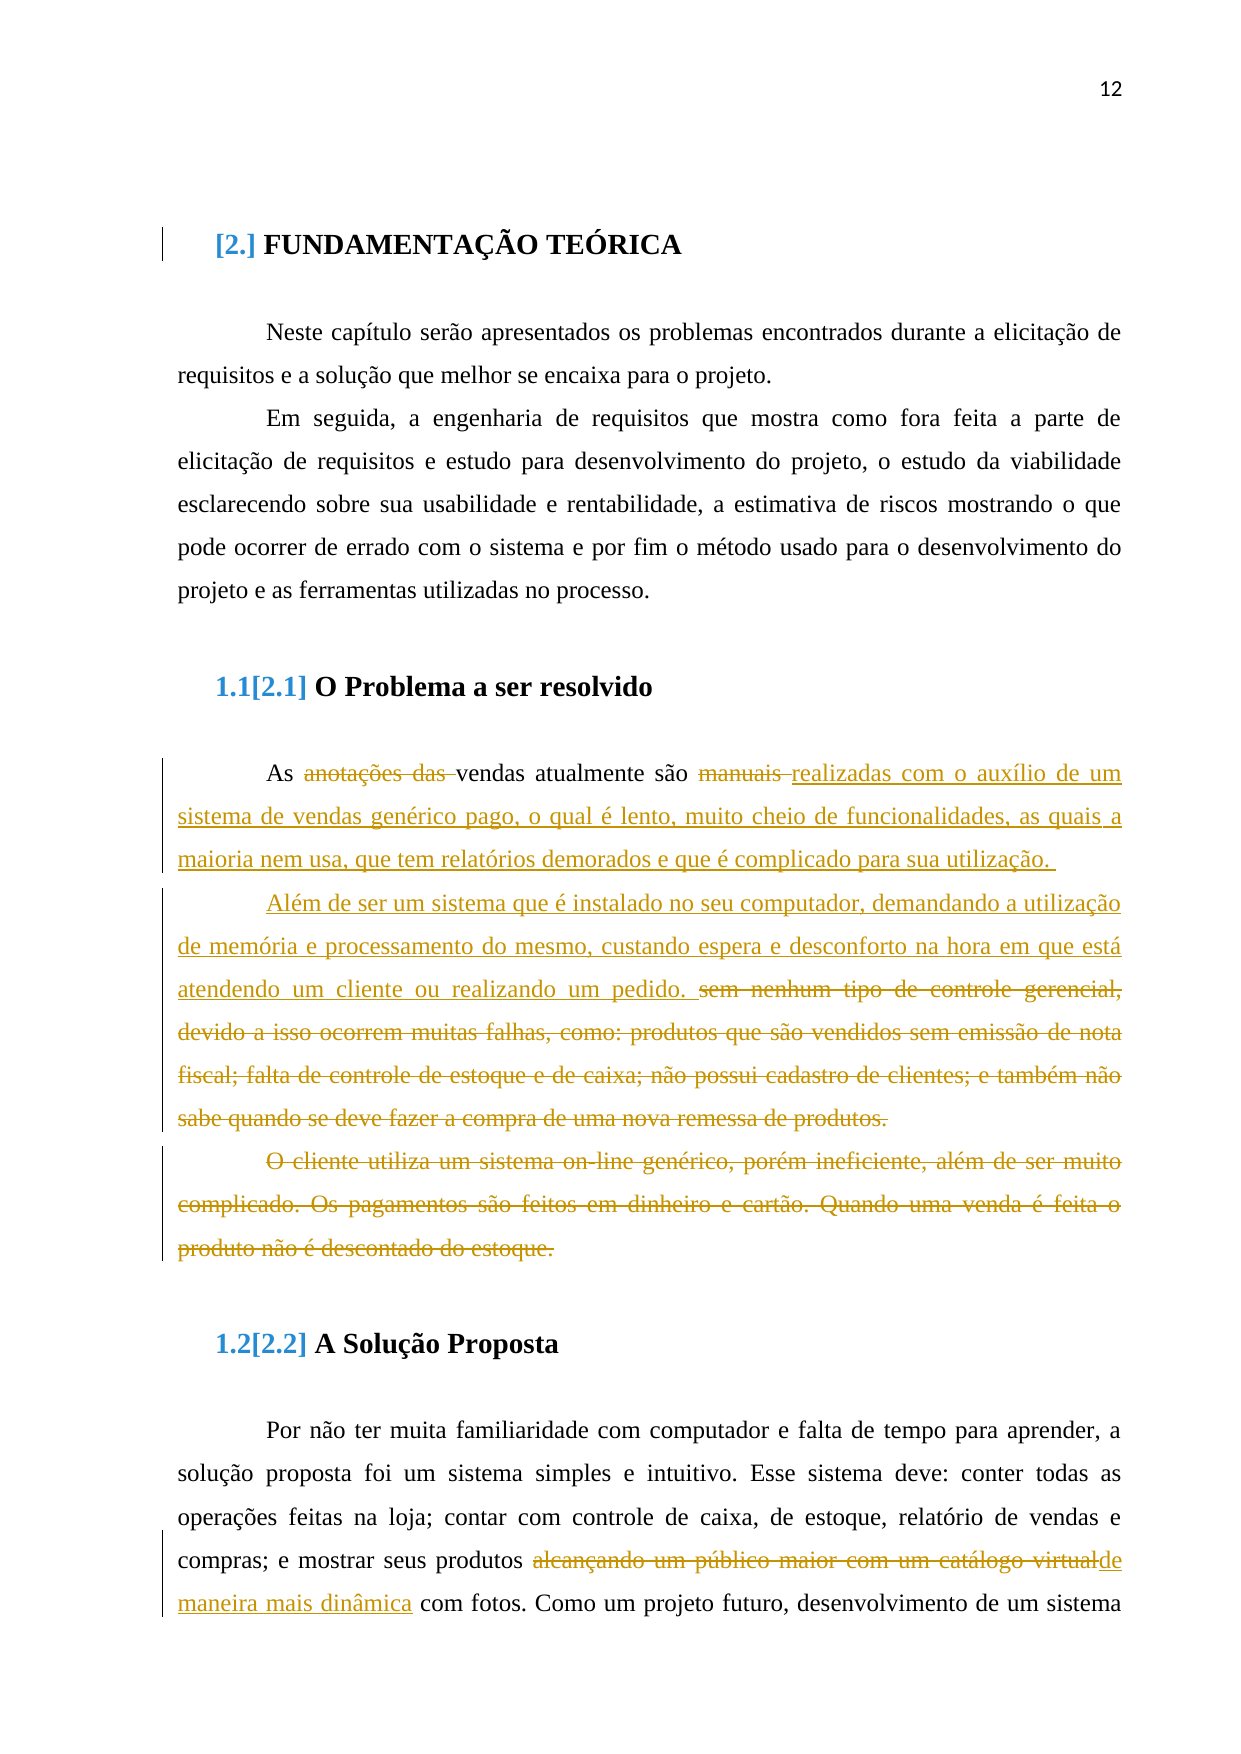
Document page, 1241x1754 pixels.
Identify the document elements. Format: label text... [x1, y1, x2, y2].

subtitle FUNDAMENTAÇÃO TEÓRICA [215, 227, 1122, 261]
text As vendas atualmente são [177, 827, 1122, 873]
subtitle A Solução Proposta [215, 1326, 1122, 1359]
list Em seguida, a engenharia de requisitos que mostra como fora feita a parte de elicitação de requisitos e estudo para desenvolvimento do projeto, o estudo da viabilidade esclarecendo sobre sua usabilidade e rentabilidade, a estimativa de riscos mostrando o que pode ocorrer de errado com o sistema e por fim o método usado para o desenvolvimento do projeto e as ferramentas utilizadas no processo. [177, 403, 1122, 604]
list Neste capítulo serão apresentados os problemas encontrados durante a elicitação de requisitos e a solução que melhor se encaixa para o projeto. [177, 317, 1122, 389]
text As vendas atualmente são [177, 758, 1122, 826]
subtitle O Problema a ser resolvido [215, 669, 1122, 702]
